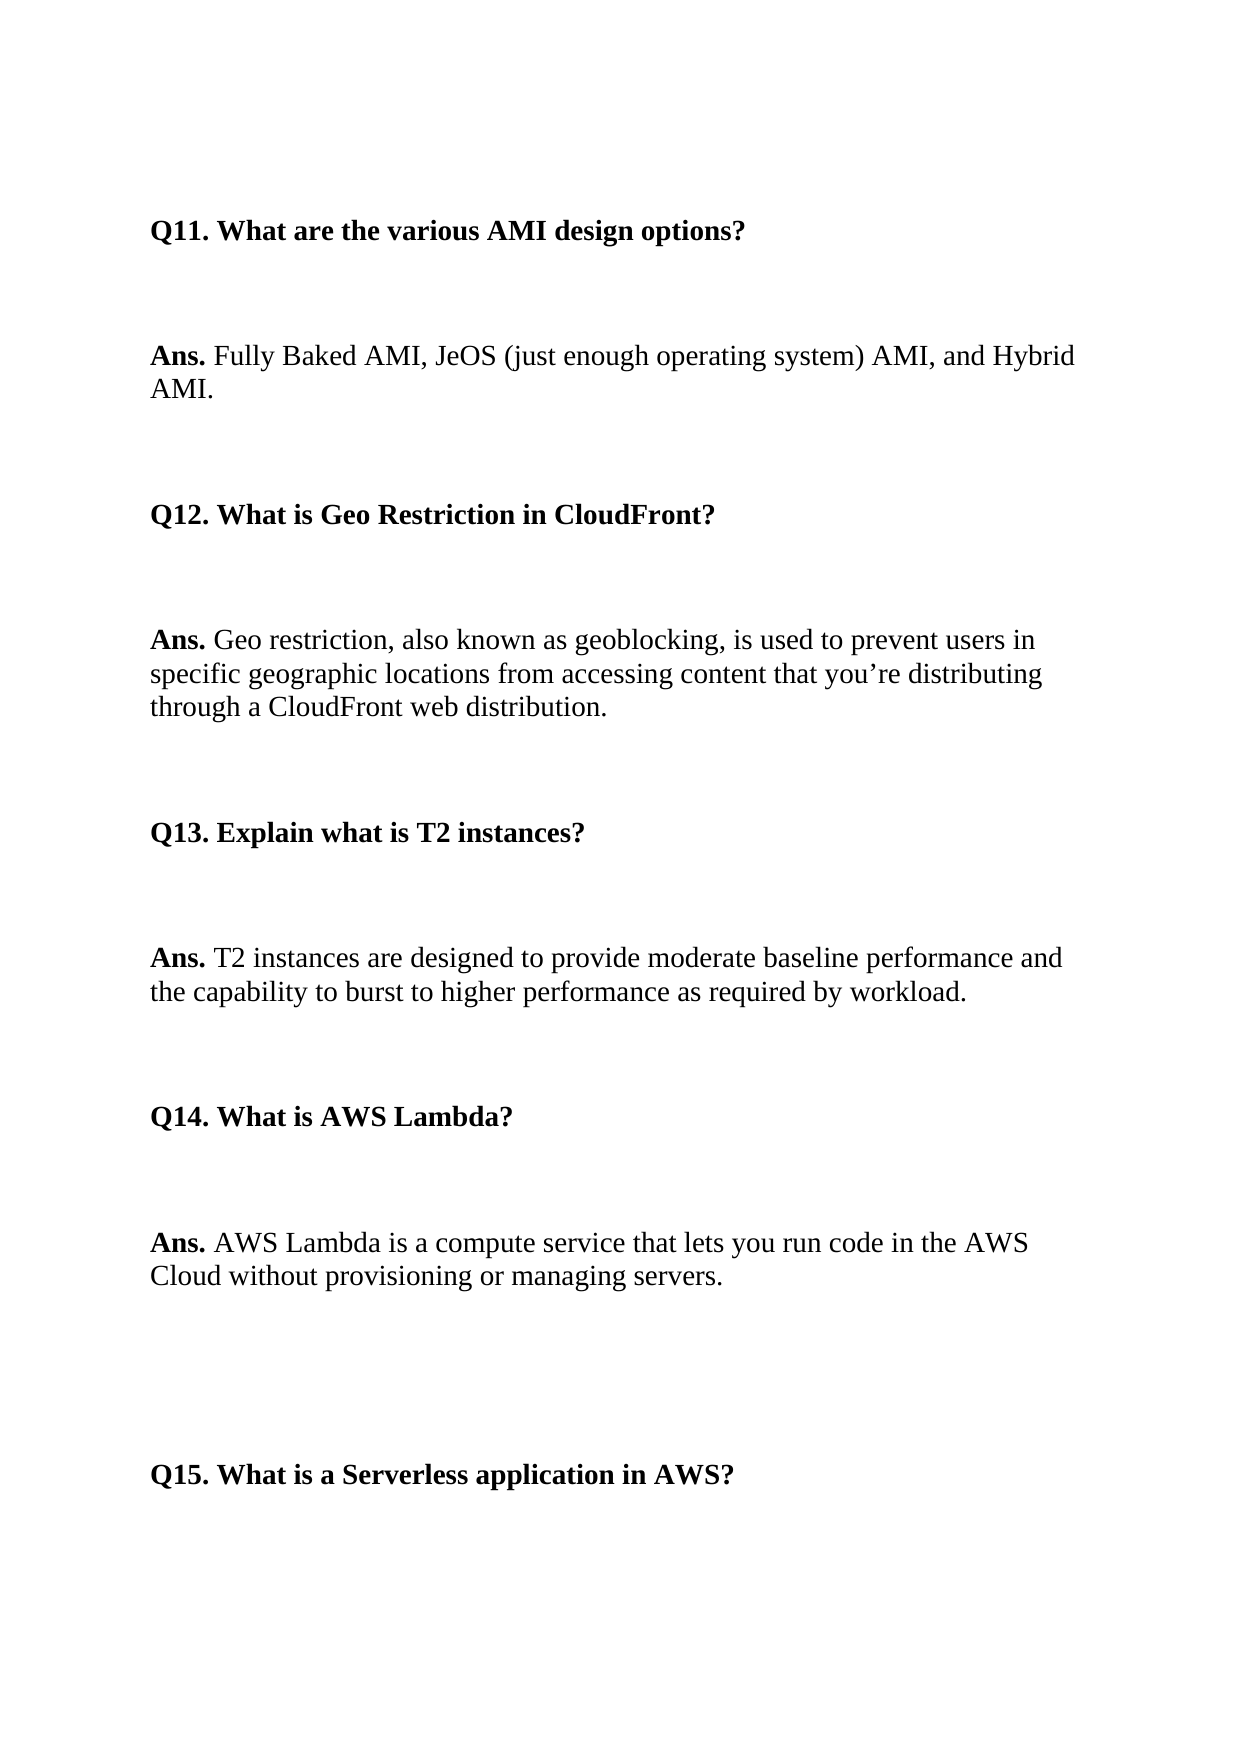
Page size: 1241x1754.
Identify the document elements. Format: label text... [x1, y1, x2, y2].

subtitle Q15. What is a Serverless application in AWS? [150, 1457, 1090, 1491]
text Q11. What are the various AMI design options? [150, 213, 1090, 246]
text Ans. Fully Baked AMI, JeOS (just enough operating system) AMI, and Hybrid AMI. [150, 338, 1090, 405]
text Ans. AWS Lambda is a compute service that lets you run code in the AWS Cloud without provisioning or managing servers. [150, 1225, 1090, 1292]
text Q12. What is Geo Restriction in CloudFront? [150, 497, 1090, 531]
text Q13. Explain what is T2 instances? [150, 815, 1090, 848]
text Ans. Geo restriction, also known as geoblocking, is used to prevent users in specific geographic locations from accessing content that you’re distributing through a CloudFront web distribution. [150, 622, 1090, 723]
text Q14. What is AWS Lambda? [150, 1099, 1090, 1133]
text Ans. T2 instances are designed to provide moderate baseline performance and the capability to burst to higher performance as required by workload. [150, 940, 1090, 1007]
